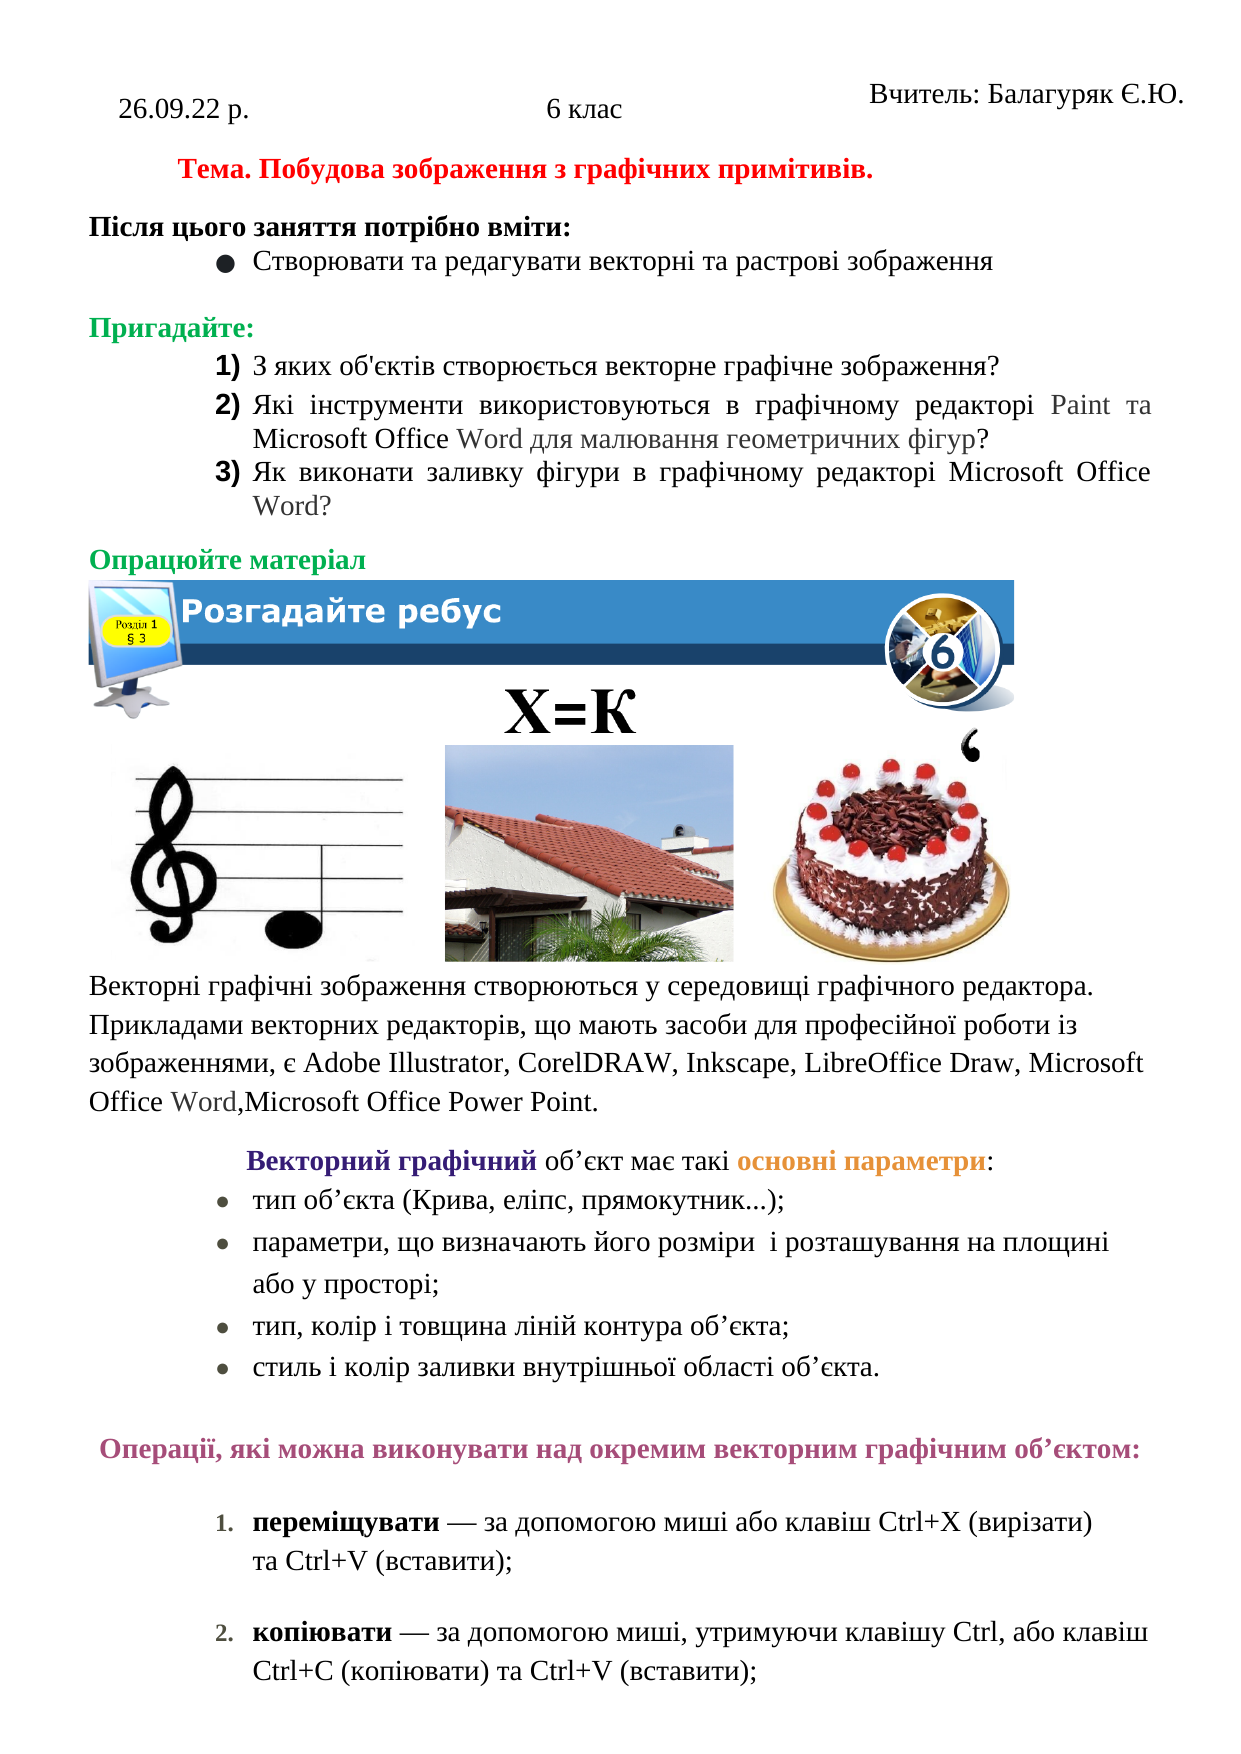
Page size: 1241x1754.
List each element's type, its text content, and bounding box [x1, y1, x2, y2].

text Після цього заняття потрібно вміти: [88, 209, 1152, 243]
text 26.09.22 р. 6 клас [118, 91, 854, 125]
list Які інструменти використовуються в графічному редакторі Paint та Microsoft Office Word для малювання геометричних фігур? [215, 387, 1152, 454]
list тип, колір і товщина ліній контура об’єкта; [215, 1308, 1152, 1341]
text Операції, які можна виконувати над окремим векторним графічним об’єктом: [89, 1431, 1152, 1464]
list Створювати та редагувати векторні та растрові зображення [215, 243, 1152, 276]
list переміщувати — за допомогою миші або клавіш Ctrl+X (вирізати) та Ctrl+V (вставити); [215, 1504, 1152, 1576]
text Векторний графічний об’єкт має такі основні параметри: [88, 1143, 1152, 1177]
text зображеннями, є Adobe Illustrator, CorelDRAW, Inkscape, LibreOffice Draw, Microsoft Office Word,Microsoft Office Power Point. [88, 1046, 1152, 1118]
text Пригадайте: [88, 310, 1152, 343]
list тип об’єкта (Крива, еліпс, прямокутник...); [215, 1182, 1152, 1216]
list Як виконати заливку фігури в графічному редакторі Microsoft Office Word? [215, 454, 1152, 521]
picture [88, 580, 1015, 965]
list З яких об'єктів створюється векторне графічне зображення? [215, 348, 1152, 382]
list параметри, що визначають його розміри і розташування на площині або у просторі; [215, 1224, 1152, 1299]
text Тема. Побудова зображення з графічних примітивів. [177, 151, 1152, 184]
list копіювати — за допомогою миші, утримуючи клавішу Ctrl, або клавіш Ctrl+C (копіювати) та Ctrl+V (вставити); [215, 1614, 1152, 1687]
list стиль і колір заливки внутрішньої області об’єкта. [215, 1349, 1152, 1383]
text Векторні графічні зображення створюються у середовищі графічного редактора. [88, 968, 1152, 1002]
text Прикладами векторних редакторів, що мають засоби для професійної роботи із [88, 1007, 1152, 1041]
